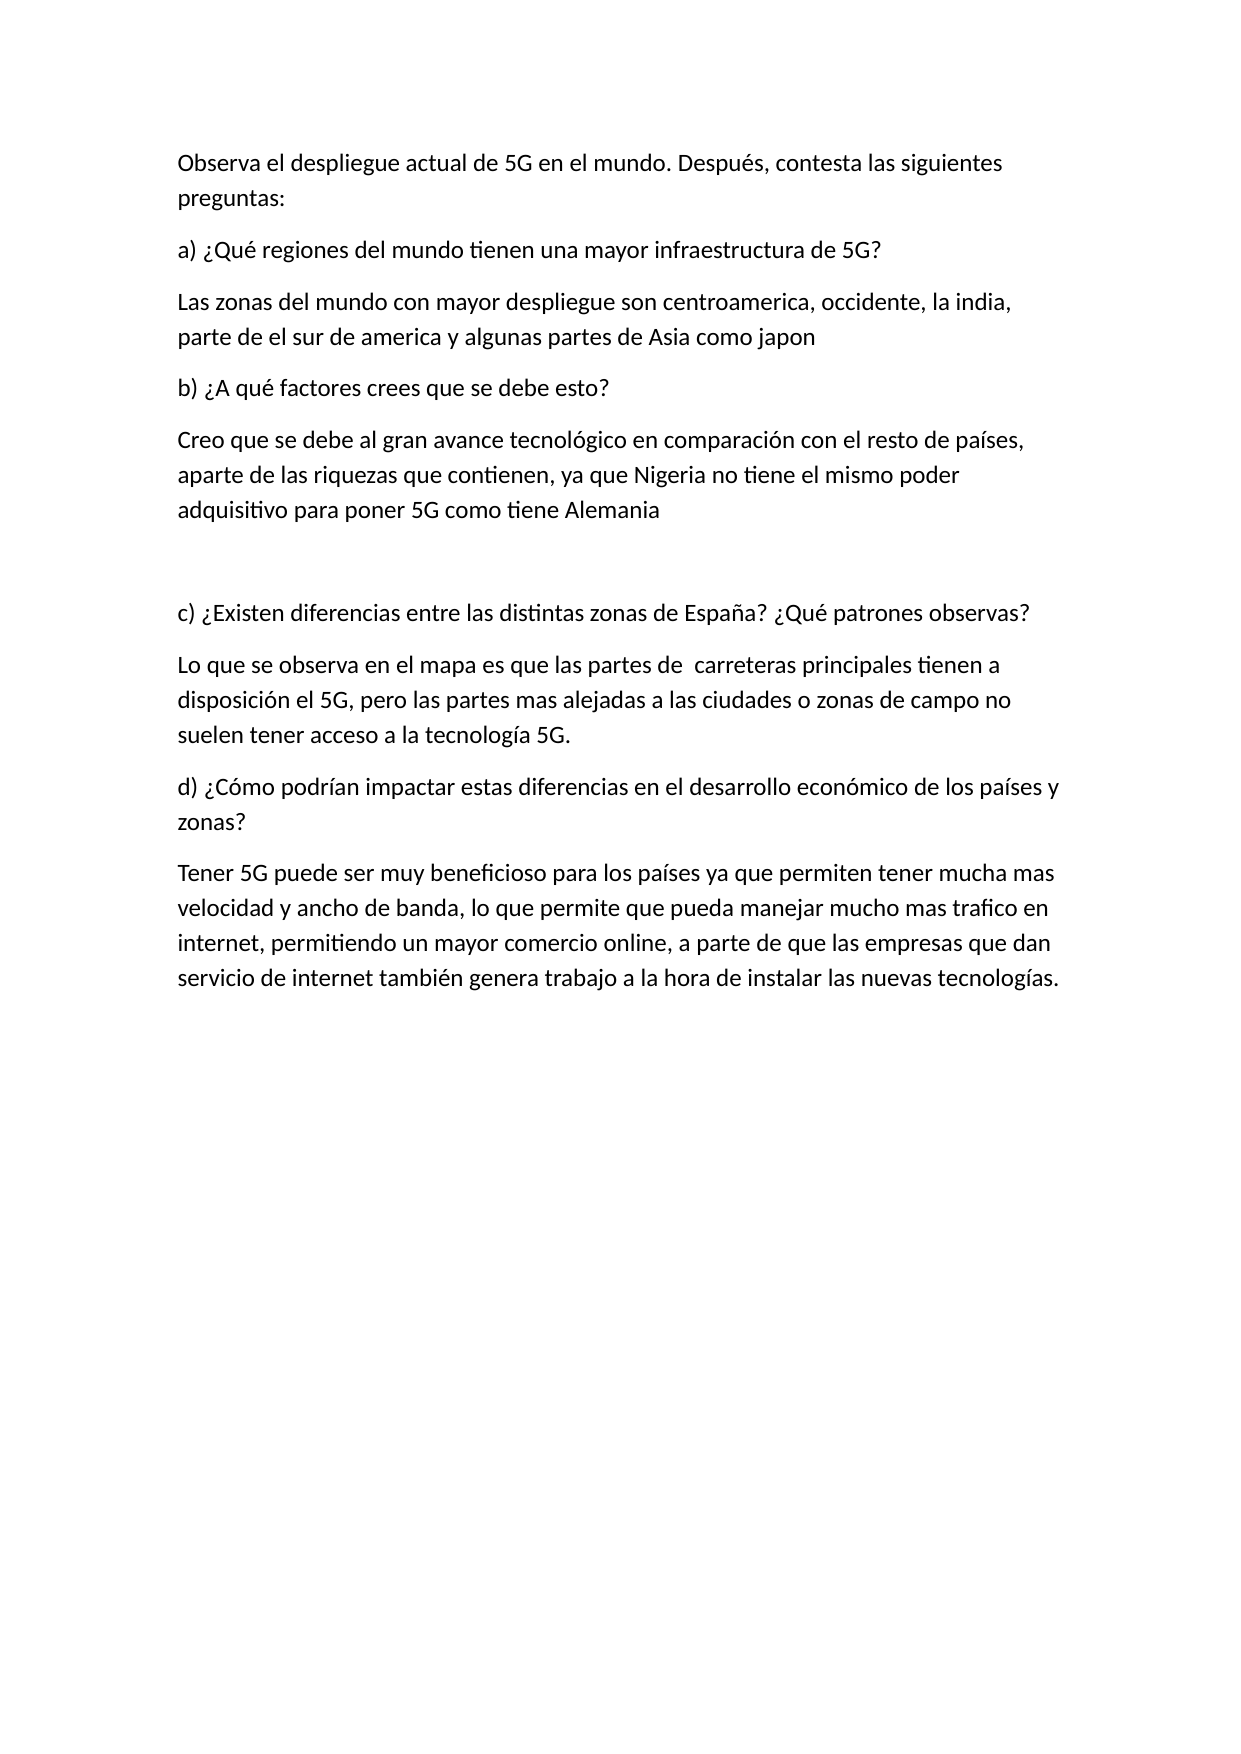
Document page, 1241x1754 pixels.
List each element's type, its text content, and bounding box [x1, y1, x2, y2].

text Tener 5G puede ser muy beneficioso para los países ya que permiten tener mucha mas velocidad y ancho de banda, lo que permite que pueda manejar mucho mas trafico en internet, permitiendo un mayor comercio online, a parte de que las empresas que dan servicio de internet también genera trabajo a la hora de instalar las nuevas tecnologías. [177, 858, 1063, 993]
text d) ¿Cómo podrían impactar estas diferencias en el desarrollo económico de los países y zonas? [177, 771, 1063, 836]
text Observa el despliegue actual de 5G en el mundo. Después, contesta las siguientes preguntas: [177, 148, 1063, 213]
text Creo que se debe al gran avance tecnológico en comparación con el resto de países, aparte de las riquezas que contienen, ya que Nigeria no tiene el mismo poder adquisitivo para poner 5G como tiene Alemania [177, 424, 1063, 525]
text c) ¿Existen diferencias entre las distintas zonas de España? ¿Qué patrones observas? [177, 598, 1063, 628]
text a) ¿Qué regiones del mundo tienen una mayor infraestructura de 5G? [177, 234, 1063, 265]
text Lo que se observa en el mapa es que las partes de carreteras principales tienen a disposición el 5G, pero las partes mas alejadas a las ciudades o zonas de campo no suelen tener acceso a la tecnología 5G. [177, 649, 1063, 750]
text Las zonas del mundo con mayor despliegue son centroamerica, occidente, la india, parte de el sur de america y algunas partes de Asia como japon [177, 286, 1063, 351]
text b) ¿A qué factores crees que se debe esto? [177, 373, 1063, 403]
